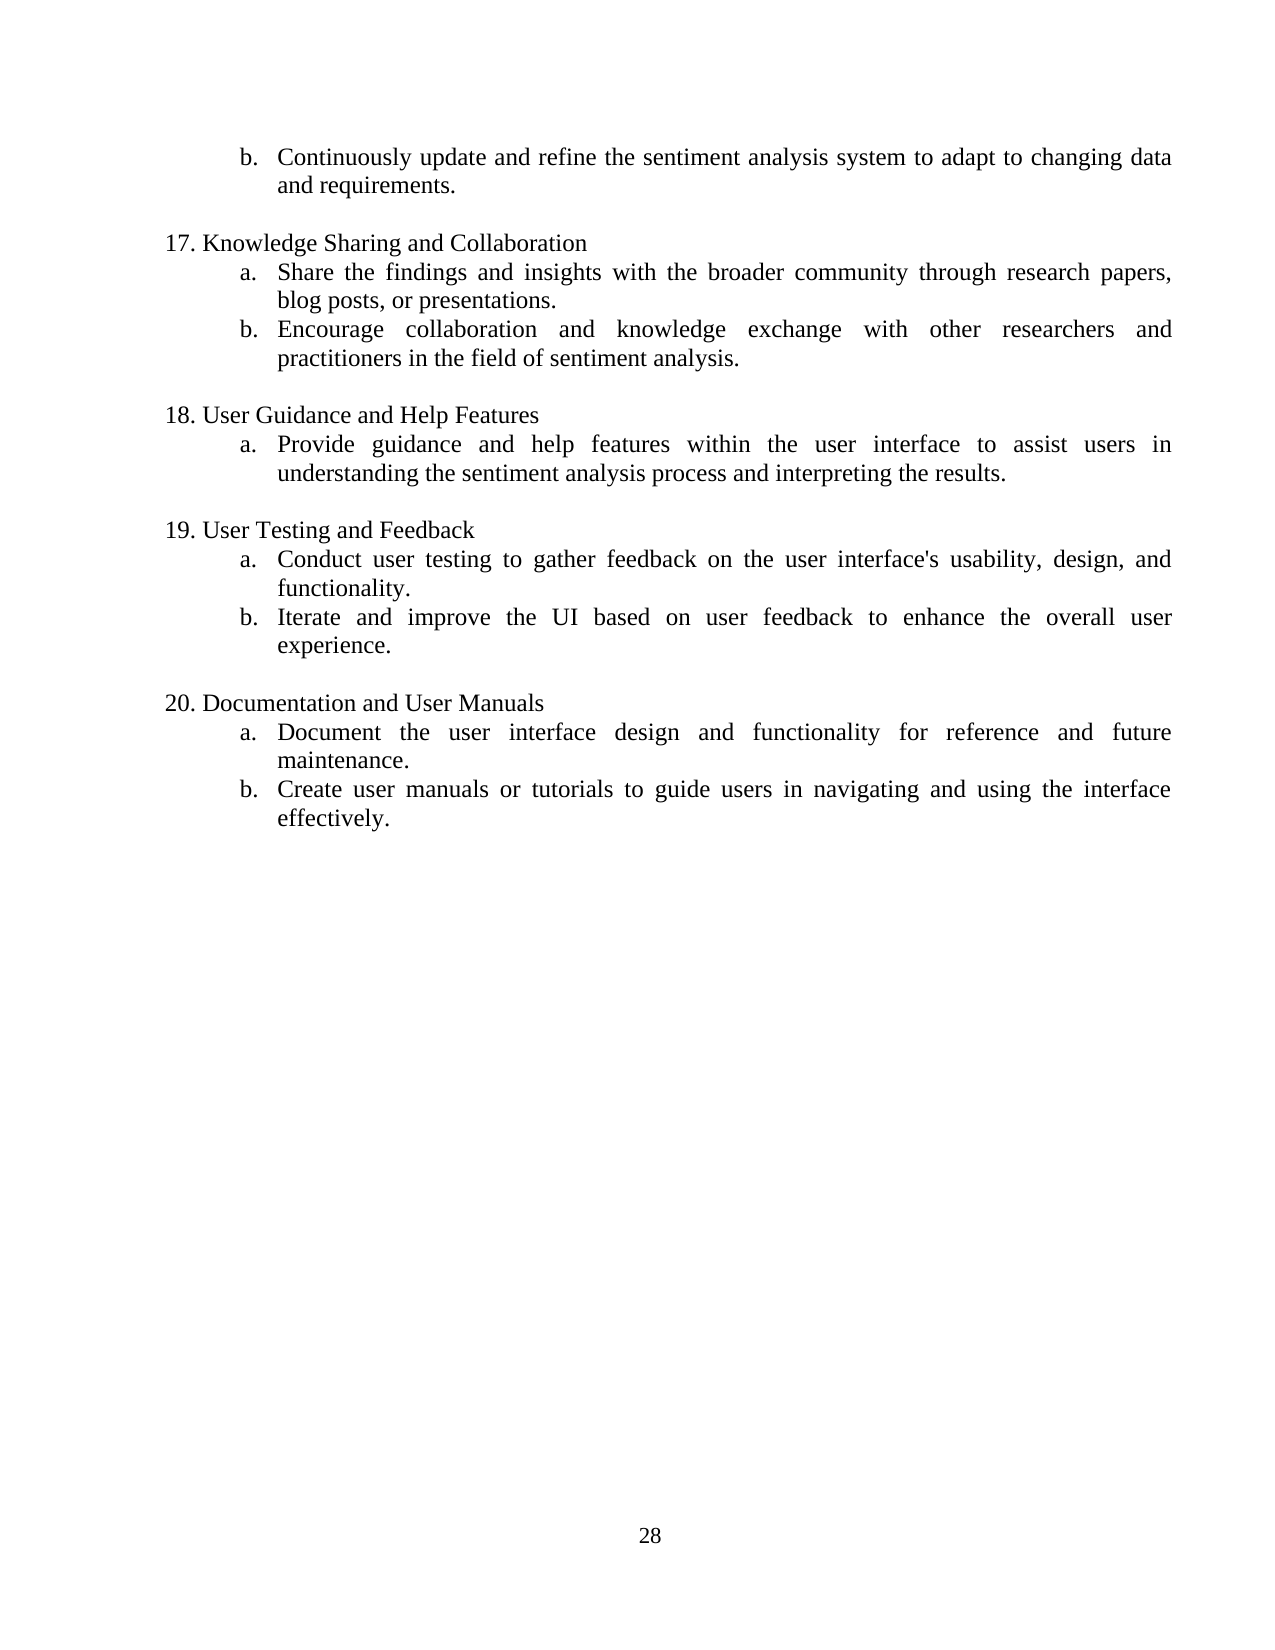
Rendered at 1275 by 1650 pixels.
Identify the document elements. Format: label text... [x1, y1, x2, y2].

list Provide guidance and help features within the user interface to assist users in understanding the sentiment analysis process and interpreting the results. [239, 429, 1173, 487]
list User Guidance and Help Features [164, 400, 1173, 429]
list Conduct user testing to gather feedback on the user interface's usability, design, and functionality. [239, 544, 1173, 602]
list User Testing and Feedback [164, 515, 1173, 544]
list Create user manuals or tutorials to guide users in navigating and using the interface effectively. [239, 774, 1173, 832]
list Knowledge Sharing and Collaboration [164, 228, 1173, 257]
list Encourage collaboration and knowledge exchange with other researchers and practitioners in the field of sentiment analysis. [239, 314, 1173, 372]
list Share the findings and insights with the broader community through research papers, blog posts, or presentations. [239, 257, 1173, 314]
list Documentation and User Manuals [164, 688, 1173, 717]
list Continuously update and refine the sentiment analysis system to adapt to changing data and requirements. [239, 142, 1173, 199]
list Iterate and improve the UI based on user feedback to enhance the overall user experience. [239, 602, 1173, 659]
list Document the user interface design and functionality for reference and future maintenance. [239, 717, 1173, 774]
